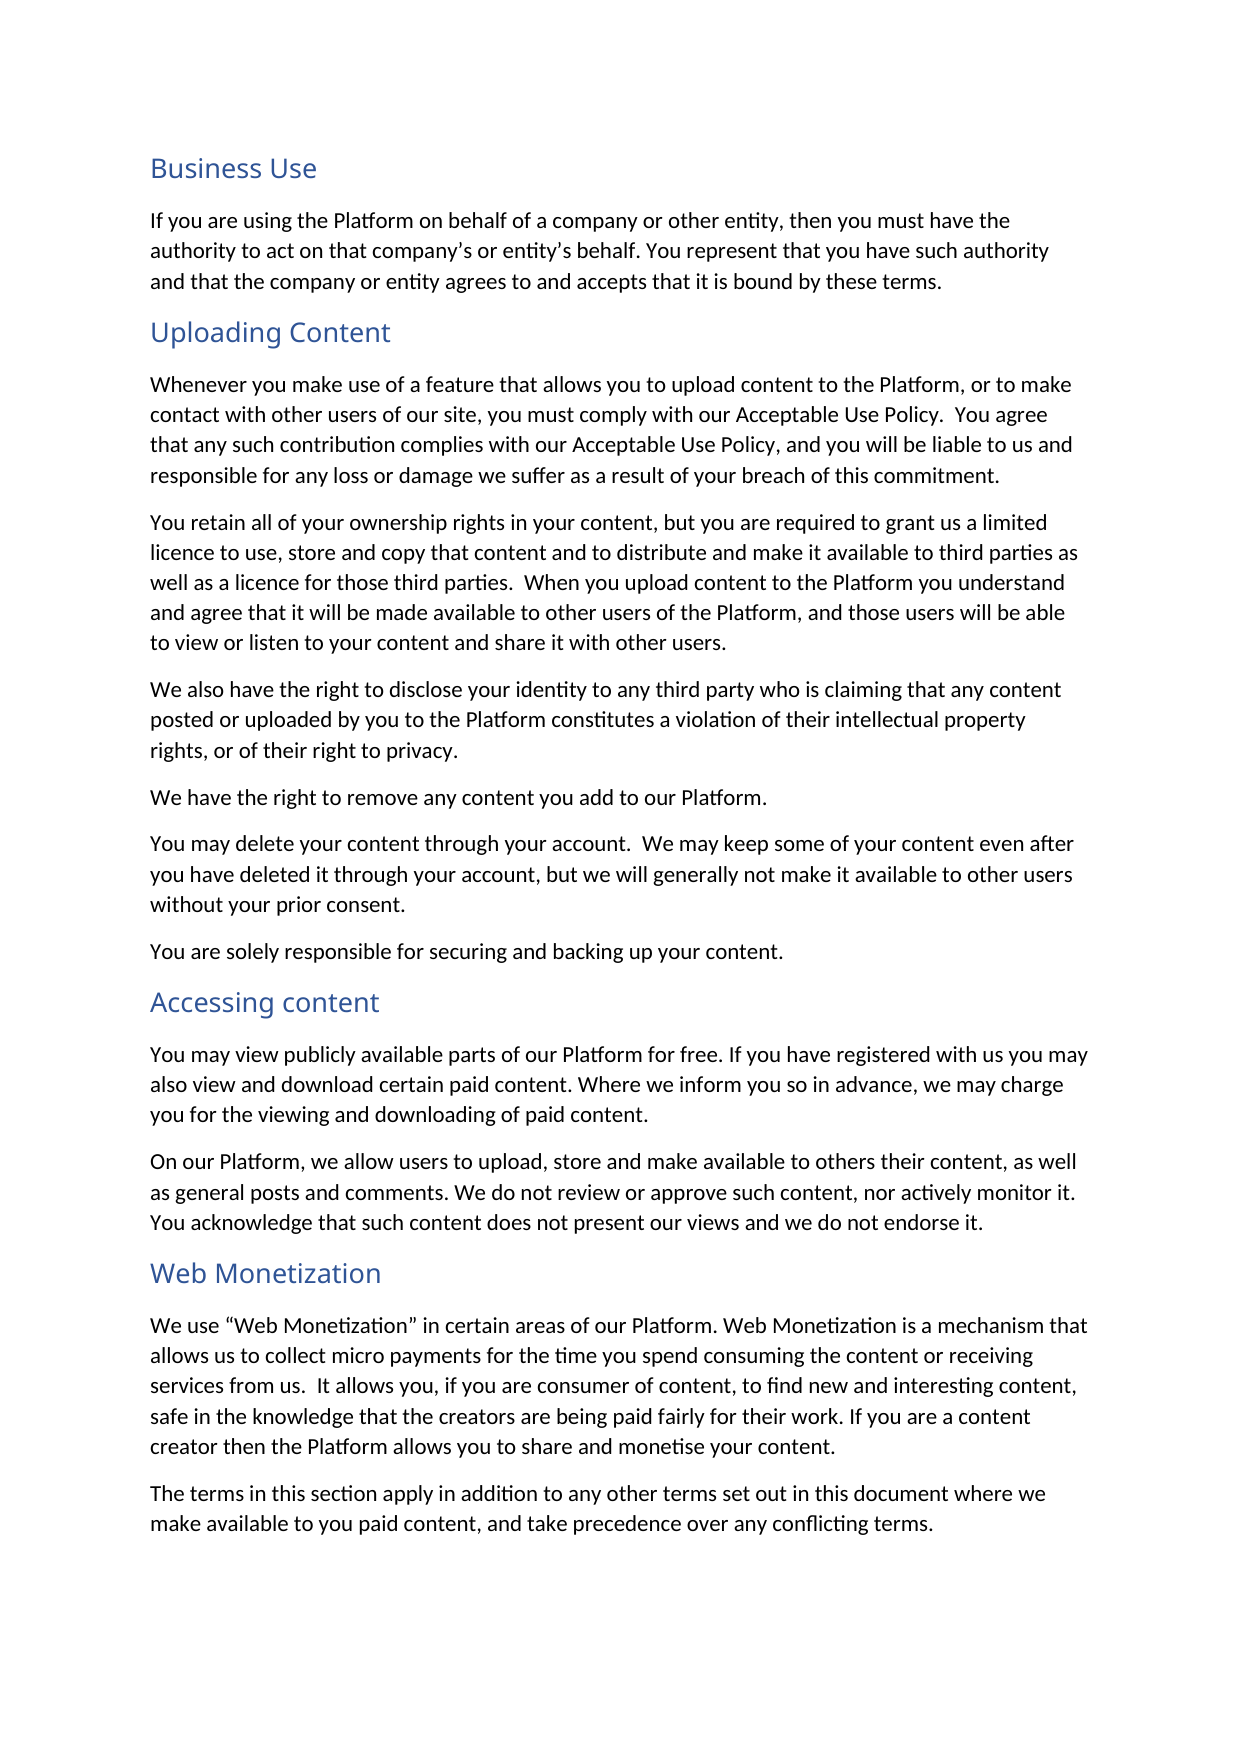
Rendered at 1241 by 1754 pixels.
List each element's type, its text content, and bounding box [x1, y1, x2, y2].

text The terms in this section apply in addition to any other terms set out in this document where we make available to you paid content, and take precedence over any conflicting terms. [150, 1479, 1090, 1537]
text If you are using the Platform on behalf of a company or other entity, then you must have the authority to act on that company’s or entity’s behalf. You represent that you have such authority and that the company or entity agrees to and accepts that it is bound by these terms. [150, 206, 1090, 295]
subtitle Business Use [150, 150, 1090, 187]
text You retain all of your ownership rights in your content, but you are required to grant us a limited licence to use, store and copy that content and to distribute and make it available to third parties as well as a licence for those third parties. When you upload content to the Platform you understand and agree that it will be made available to other users of the Platform, and those users will be able to view or listen to your content and share it with other users. [150, 508, 1090, 657]
text You are solely responsible for securing and backing up your content. [150, 937, 1090, 965]
text You may delete your content through your account. We may keep some of your content even after you have deleted it through your account, but we will generally not make it available to other users without your prior consent. [150, 829, 1090, 918]
text On our Platform, we allow users to upload, store and make available to others their content, as well as general posts and comments. We do not review or approve such content, nor actively monitor it. You acknowledge that such content does not present our views and we do not endorse it. [150, 1147, 1090, 1236]
subtitle Web Monetization [150, 1255, 1090, 1292]
text You may view publicly available parts of our Platform for free. If you have registered with us you may also view and download certain paid content. Where we inform you so in advance, we may charge you for the viewing and downloading of paid content. [150, 1040, 1090, 1129]
text We also have the right to disclose your identity to any third party who is claiming that any content posted or uploaded by you to the Platform constitutes a violation of their intellectual property rights, or of their right to privacy. [150, 675, 1090, 764]
text Whenever you make use of a feature that allows you to upload content to the Platform, or to make contact with other users of our site, you must comply with our Acceptable Use Policy. You agree that any such contribution complies with our Acceptable Use Policy, and you will be liable to us and responsible for any loss or damage we suffer as a result of your breach of this commitment. [150, 370, 1090, 489]
text We have the right to remove any content you add to our Platform. [150, 783, 1090, 811]
subtitle Accessing content [150, 984, 1090, 1021]
subtitle Uploading Content [150, 314, 1090, 351]
text We use “Web Monetization” in certain areas of our Platform. Web Monetization is a mechanism that allows us to collect micro payments for the time you spend consuming the content or receiving services from us. It allows you, if you are consumer of content, to find new and interesting content, safe in the knowledge that the creators are being paid fairly for their work. If you are a content creator then the Platform allows you to share and monetise your content. [150, 1311, 1090, 1460]
